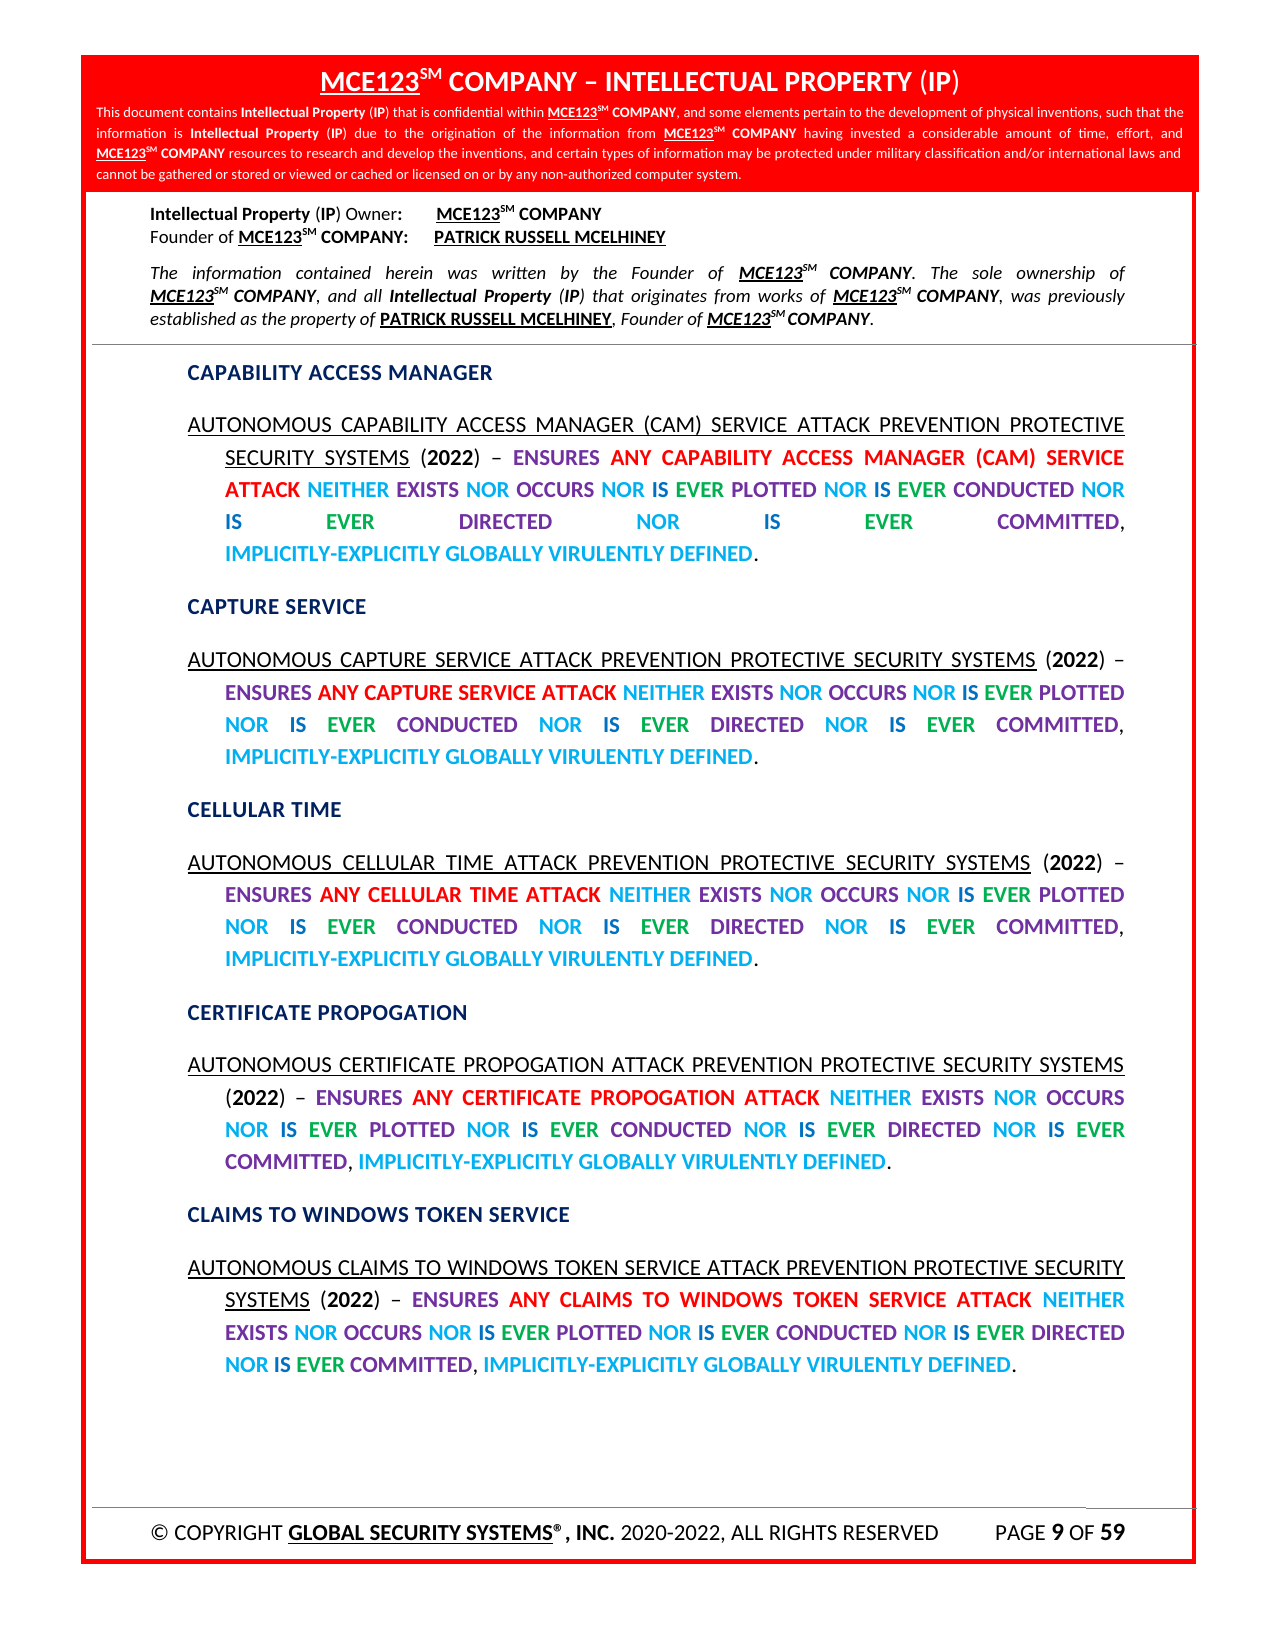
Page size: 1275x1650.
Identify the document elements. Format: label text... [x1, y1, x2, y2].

text CAPABILITY ACCESS MANAGER [187, 358, 1125, 386]
text CERTIFICATE PROPOGATION [187, 998, 1125, 1026]
text AUTONOMOUS CAPABILITY ACCESS MANAGER (CAM) SERVICE ATTACK PREVENTION PROTECTIVE SECURITY SYSTEMS (2022) – ENSURES ANY CAPABILITY ACCESS MANAGER (CAM) SERVICE ATTACK NEITHER EXISTS NOR OCCURS NOR IS EVER PLOTTED NOR IS EVER CONDUCTED NOR IS EVER DIRECTED NOR IS EVER COMMITTED, IMPLICITLY-EXPLICITLY GLOBALLY VIRULENTLY DEFINED. [187, 436, 1125, 567]
text AUTONOMOUS CERTIFICATE PROPOGATION ATTACK PREVENTION PROTECTIVE SECURITY SYSTEMS (2022) – ENSURES ANY CERTIFICATE PROPOGATION ATTACK NEITHER EXISTS NOR OCCURS NOR IS EVER PLOTTED NOR IS EVER CONDUCTED NOR IS EVER DIRECTED NOR IS EVER COMMITTED, IMPLICITLY-EXPLICITLY GLOBALLY VIRULENTLY DEFINED. [187, 1076, 1125, 1175]
text AUTONOMOUS CERTIFICATE PROPOGATION ATTACK PREVENTION PROTECTIVE SECURITY SYSTEMS (2022) – ENSURES ANY CERTIFICATE PROPOGATION ATTACK NEITHER EXISTS NOR OCCURS NOR IS EVER PLOTTED NOR IS EVER CONDUCTED NOR IS EVER DIRECTED NOR IS EVER COMMITTED, IMPLICITLY-EXPLICITLY GLOBALLY VIRULENTLY DEFINED. [187, 1051, 1125, 1075]
text CAPTURE SERVICE [187, 592, 1125, 620]
text CLAIMS TO WINDOWS TOKEN SERVICE [187, 1200, 1125, 1228]
text AUTONOMOUS CELLULAR TIME ATTACK PREVENTION PROTECTIVE SECURITY SYSTEMS (2022) – ENSURES ANY CELLULAR TIME ATTACK NEITHER EXISTS NOR OCCURS NOR IS EVER PLOTTED NOR IS EVER CONDUCTED NOR IS EVER DIRECTED NOR IS EVER COMMITTED, IMPLICITLY-EXPLICITLY GLOBALLY VIRULENTLY DEFINED. [187, 848, 1125, 973]
text AUTONOMOUS CLAIMS TO WINDOWS TOKEN SERVICE ATTACK PREVENTION PROTECTIVE SECURITY SYSTEMS (2022) – ENSURES ANY CLAIMS TO WINDOWS TOKEN SERVICE ATTACK NEITHER EXISTS NOR OCCURS NOR IS EVER PLOTTED NOR IS EVER CONDUCTED NOR IS EVER DIRECTED NOR IS EVER COMMITTED, IMPLICITLY-EXPLICITLY GLOBALLY VIRULENTLY DEFINED. [187, 1253, 1125, 1277]
text CELLULAR TIME [187, 795, 1125, 823]
text AUTONOMOUS CAPABILITY ACCESS MANAGER (CAM) SERVICE ATTACK PREVENTION PROTECTIVE SECURITY SYSTEMS (2022) – ENSURES ANY CAPABILITY ACCESS MANAGER (CAM) SERVICE ATTACK NEITHER EXISTS NOR OCCURS NOR IS EVER PLOTTED NOR IS EVER CONDUCTED NOR IS EVER DIRECTED NOR IS EVER COMMITTED, IMPLICITLY-EXPLICITLY GLOBALLY VIRULENTLY DEFINED. [187, 411, 1125, 435]
text AUTONOMOUS CLAIMS TO WINDOWS TOKEN SERVICE ATTACK PREVENTION PROTECTIVE SECURITY SYSTEMS (2022) – ENSURES ANY CLAIMS TO WINDOWS TOKEN SERVICE ATTACK NEITHER EXISTS NOR OCCURS NOR IS EVER PLOTTED NOR IS EVER CONDUCTED NOR IS EVER DIRECTED NOR IS EVER COMMITTED, IMPLICITLY-EXPLICITLY GLOBALLY VIRULENTLY DEFINED. [187, 1278, 1125, 1378]
text AUTONOMOUS CAPTURE SERVICE ATTACK PREVENTION PROTECTIVE SECURITY SYSTEMS (2022) – ENSURES ANY CAPTURE SERVICE ATTACK NEITHER EXISTS NOR OCCURS NOR IS EVER PLOTTED NOR IS EVER CONDUCTED NOR IS EVER DIRECTED NOR IS EVER COMMITTED, IMPLICITLY-EXPLICITLY GLOBALLY VIRULENTLY DEFINED. [187, 645, 1125, 770]
